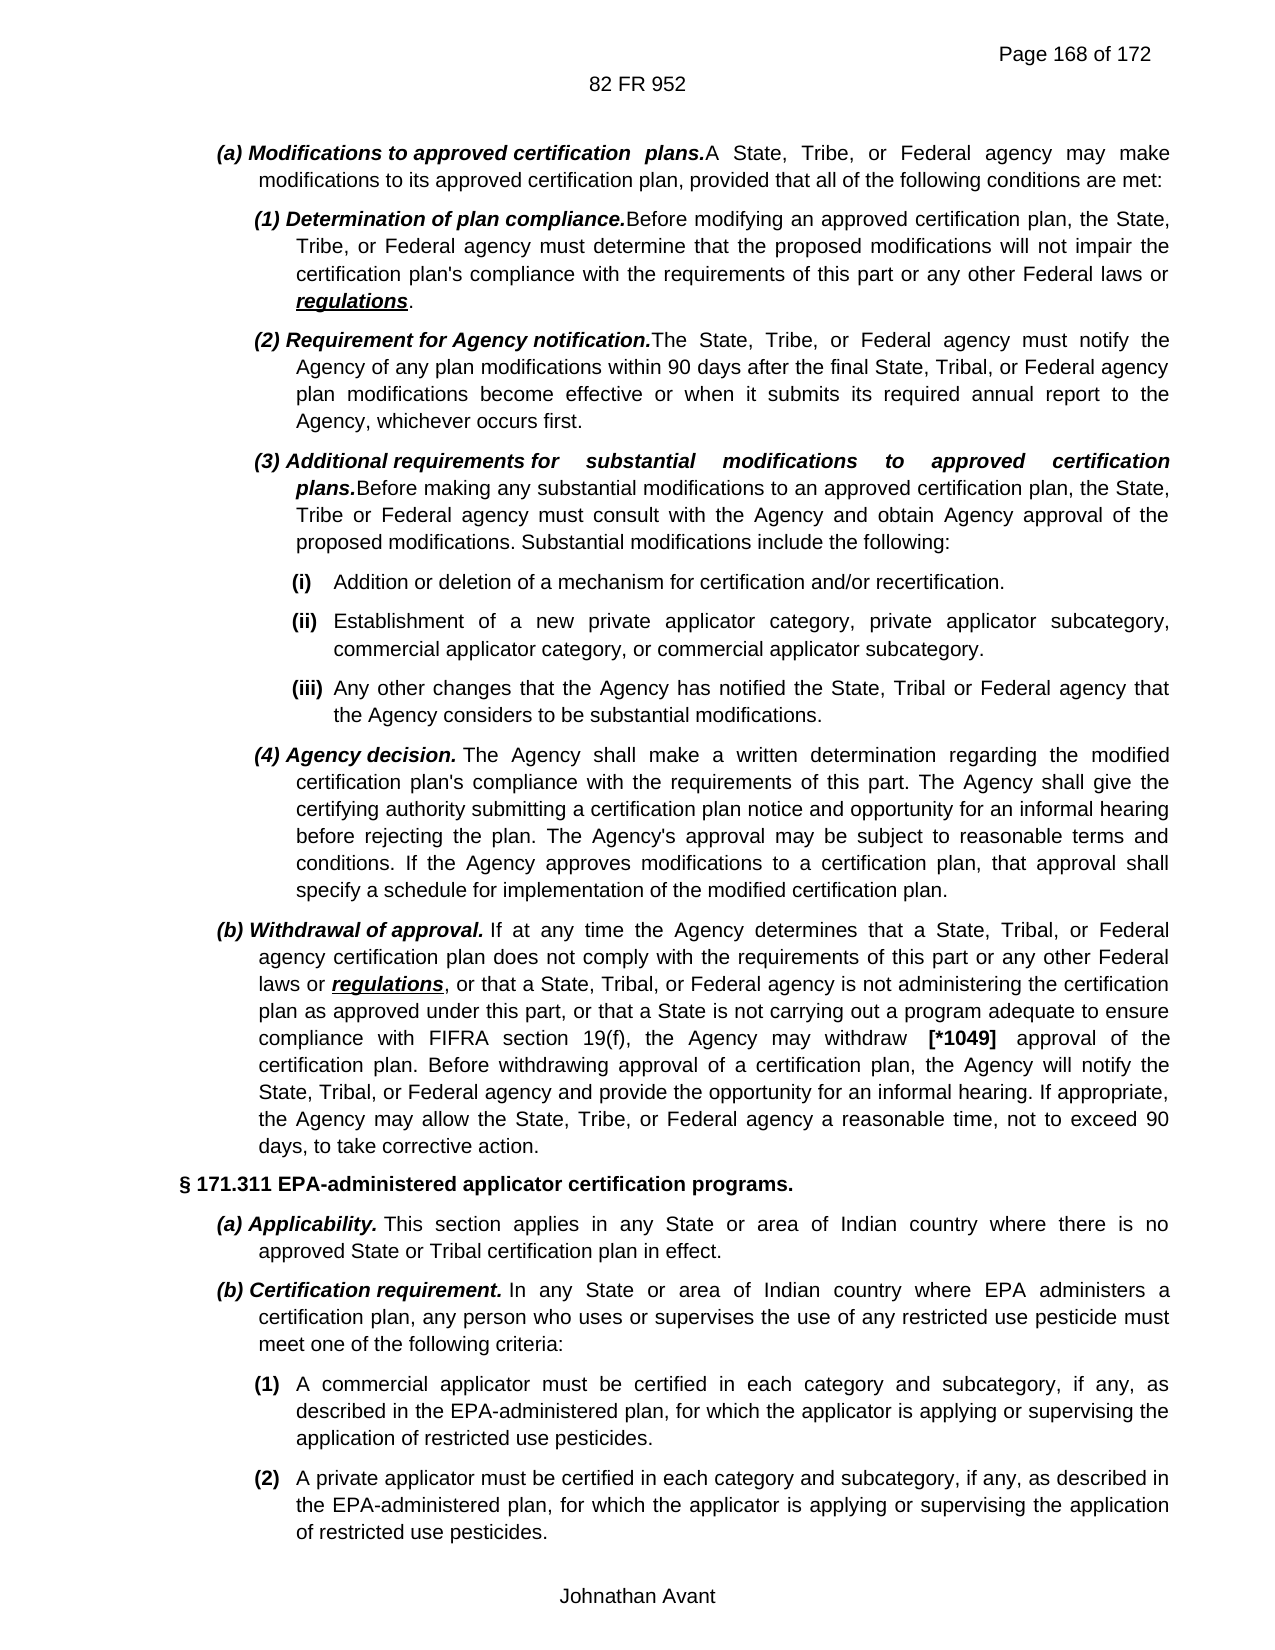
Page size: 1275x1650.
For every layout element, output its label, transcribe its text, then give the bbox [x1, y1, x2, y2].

list Any other changes that the Agency has notified the State, Tribal or Federal agency that the Agency considers to be substantial modifications. [292, 673, 1171, 727]
list A commercial applicator must be certified in each category and subcategory, if any, as described in the EPA-administered plan, for which the applicator is applying or supervising the application of restricted use pesticides. [254, 1369, 1171, 1450]
list In any State or area of Indian country where EPA administers a certification plan, any person who uses or supervises the use of any restricted use pesticide must meet one of the following criteria: [217, 1275, 1171, 1356]
list This section applies in any State or area of Indian country where there is no approved State or Tribal certification plan in effect. [217, 1208, 1171, 1262]
list ification.The State, Tribe, or Federal agency must notify the Agency of any plan modifications within 90 days after the final State, Tribal, or Federal agency plan modifications become effective or when it submits its required annual report to the Agency, whichever occurs first. [254, 325, 1171, 433]
list The Agency shall make a written determination regarding the modified certification plan's compliance with the requirements of this part. The Agency shall give the certifying authority submitting a certification plan notice and opportunity for an informal hearing before rejecting the plan. The Agency's approval may be subject to reasonable terms and conditions. If the Agency approves modifications to a certification plan, that approval shall specify a schedule for implementation of the modified certification plan. [254, 739, 1171, 902]
list Establishment of a new private applicator category, private applicator subcategory, commercial applicator category, or commercial applicator subcategory. [292, 606, 1171, 660]
list certification plans.A State, Tribe, or Federal agency may make modifications to its approved certification plan, provided that all of the following conditions are met: [217, 137, 1171, 192]
list If at any time the Agency determines that a State, Tribal, or Federal agency certification plan does not comply with the requirements of this part or any other Federal laws or regulations, or that a State, Tribal, or Federal agency is not administering the certification plan as approved under this part, or that a State is not carrying out a program adequate to ensure compliance with FIFRA section 19(f), the Agency may withdraw [*1049] approval of the certification plan. Before withdrawing approval of a certification plan, the Agency will notify the State, Tribal, or Federal agency and provide the opportunity for an informal hearing. If appropriate, the Agency may allow the State, Tribe, or Federal agency a reasonable time, not to exceed 90 days, to take corrective action. [217, 914, 1171, 1158]
list r substantial modifications to approved certification plans.Before making any substantial modifications to an approved certification plan, the State, Tribe or Federal agency must consult with the Agency and obtain Agency approval of the proposed modifications. Substantial modifications include the following: [254, 446, 1171, 554]
list A private applicator must be certified in each category and subcategory, if any, as described in the EPA-administered plan, for which the applicator is applying or supervising the application of restricted use pesticides. [254, 1462, 1171, 1544]
list Addition or deletion of a mechanism for certification and/or recertification. [292, 567, 1171, 594]
list liance.Before modifying an approved certification plan, the State, Tribe, or Federal agency must determine that the proposed modifications will not impair the certification plan's compliance with the requirements of this part or any other Federal laws or regulations. [254, 204, 1171, 312]
list licator certification programs. [179, 1171, 1171, 1196]
